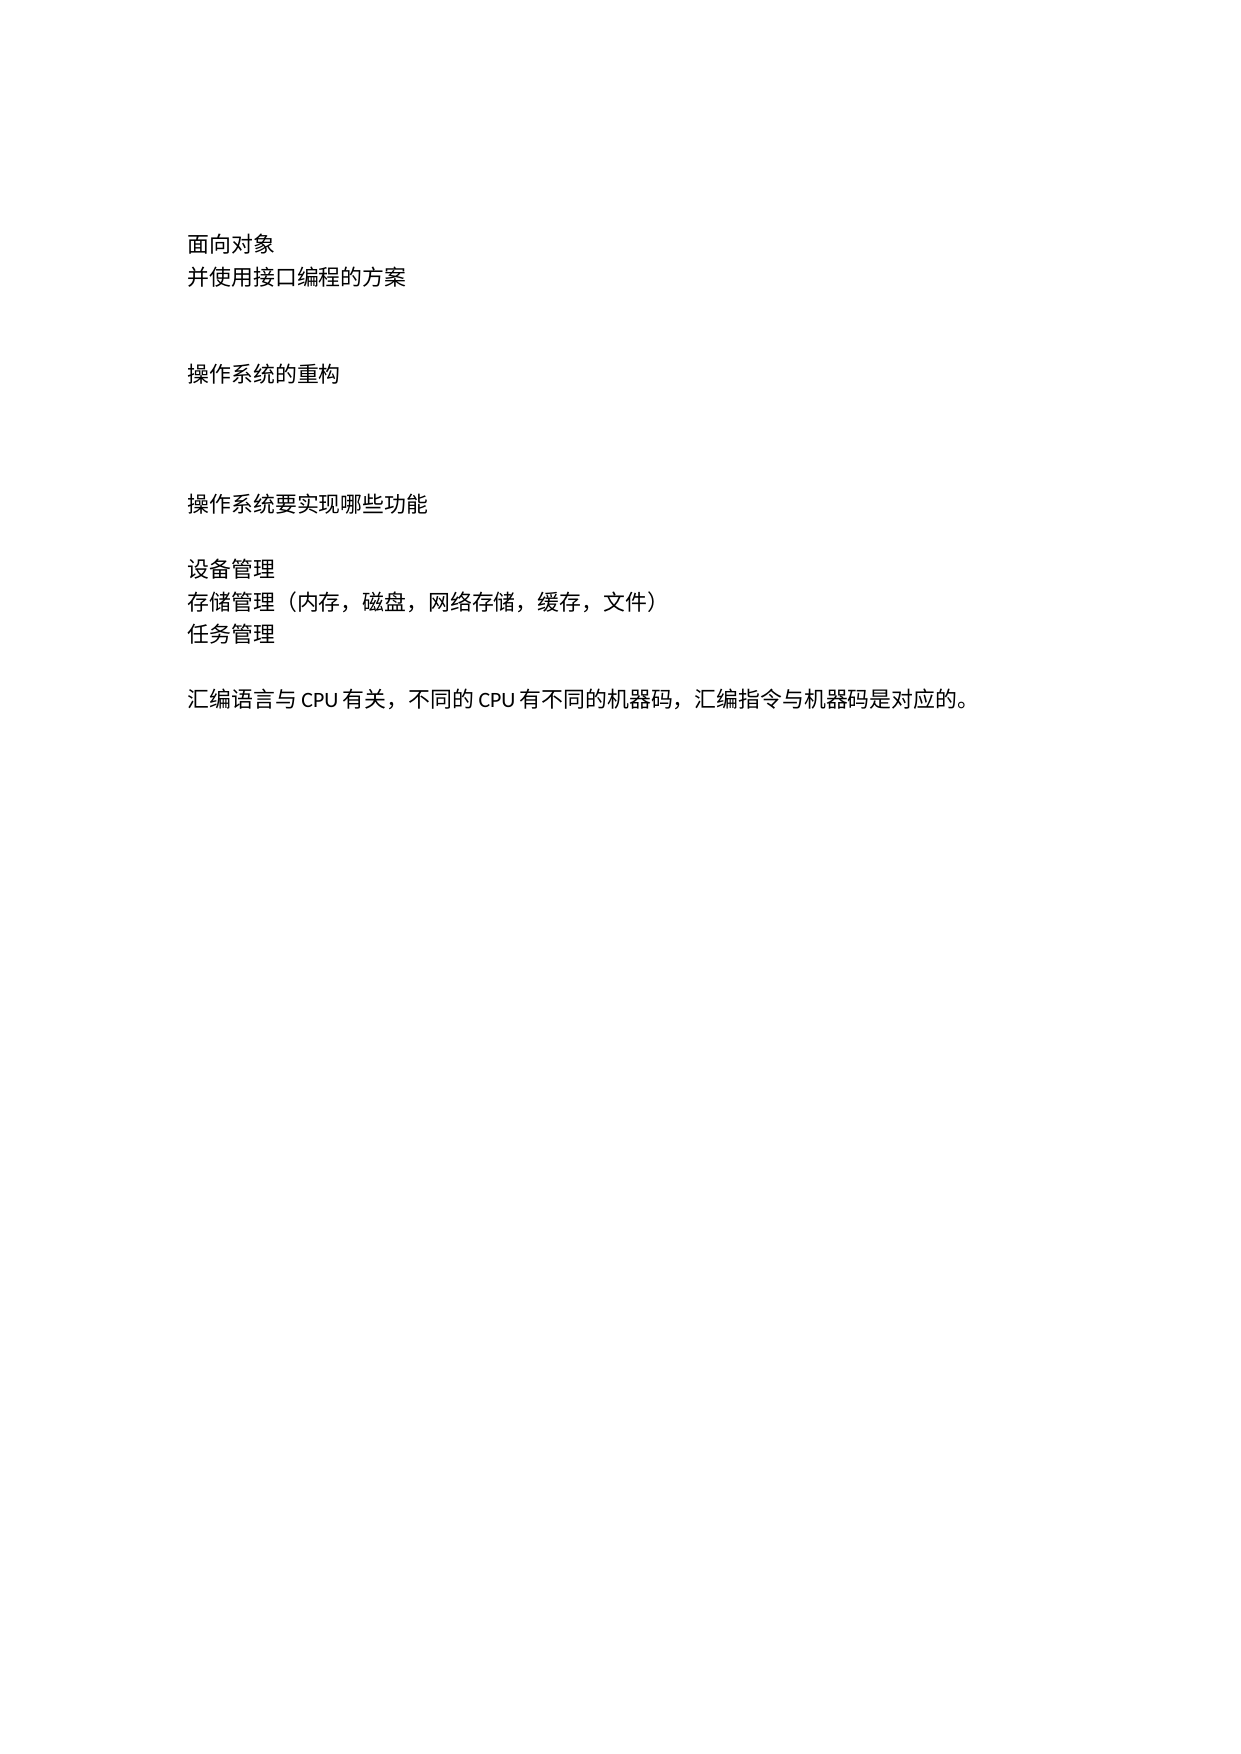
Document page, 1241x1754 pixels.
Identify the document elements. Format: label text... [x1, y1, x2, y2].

text 汇编语言与CPU有关，不同的CPU有不同的机器码，汇编指令与机器码是对应的。 [187, 682, 1053, 714]
text 任务管理 [187, 617, 1053, 649]
text 并使用接口编程的方案 [187, 259, 1053, 292]
text 操作系统要实现哪些功能 [187, 487, 1053, 519]
text 存储管理（内存，磁盘，网络存储，缓存，文件） [187, 584, 1053, 617]
text 操作系统的重构 [187, 357, 1053, 389]
text 面向对象 [187, 227, 1053, 259]
text 设备管理 [187, 552, 1053, 584]
